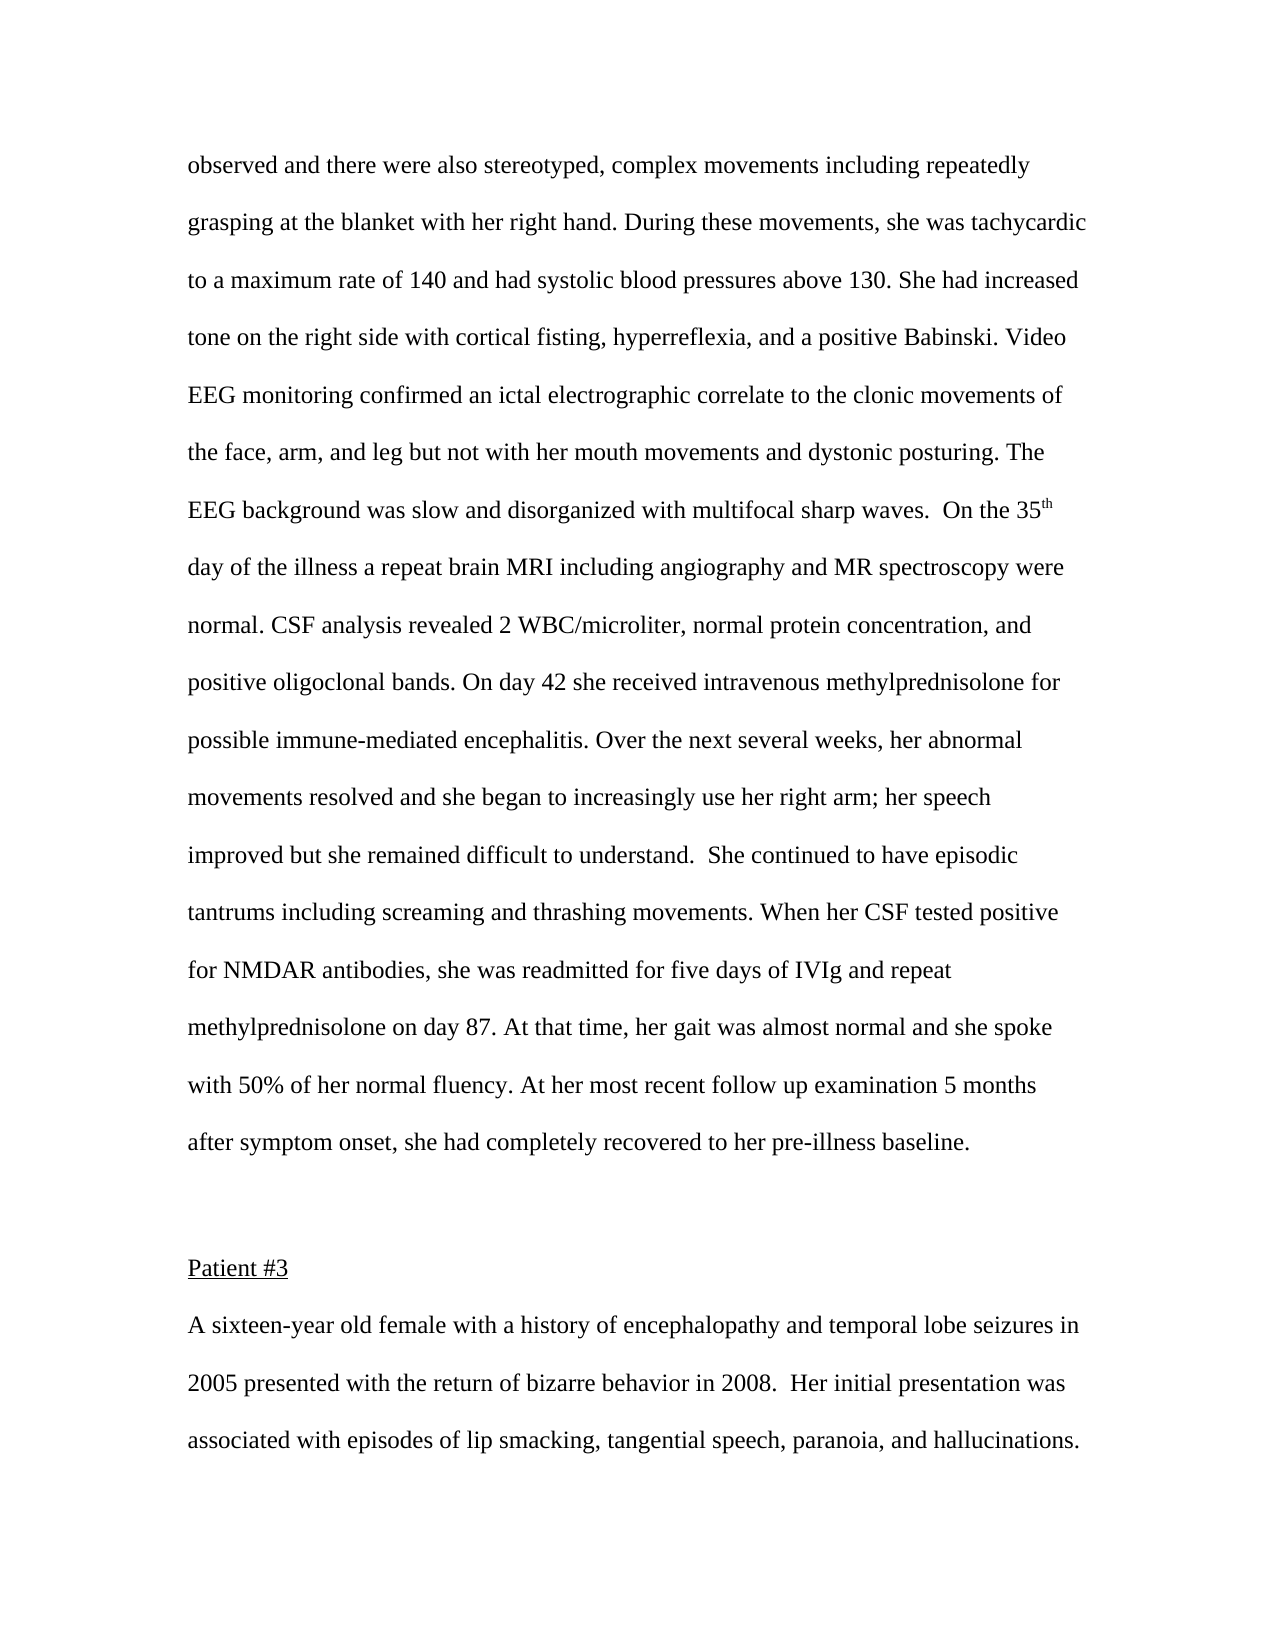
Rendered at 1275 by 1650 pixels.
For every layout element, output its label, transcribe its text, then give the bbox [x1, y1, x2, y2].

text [187, 1310, 1087, 1454]
text Patient #3 [187, 1253, 1087, 1282]
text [187, 150, 1087, 1156]
